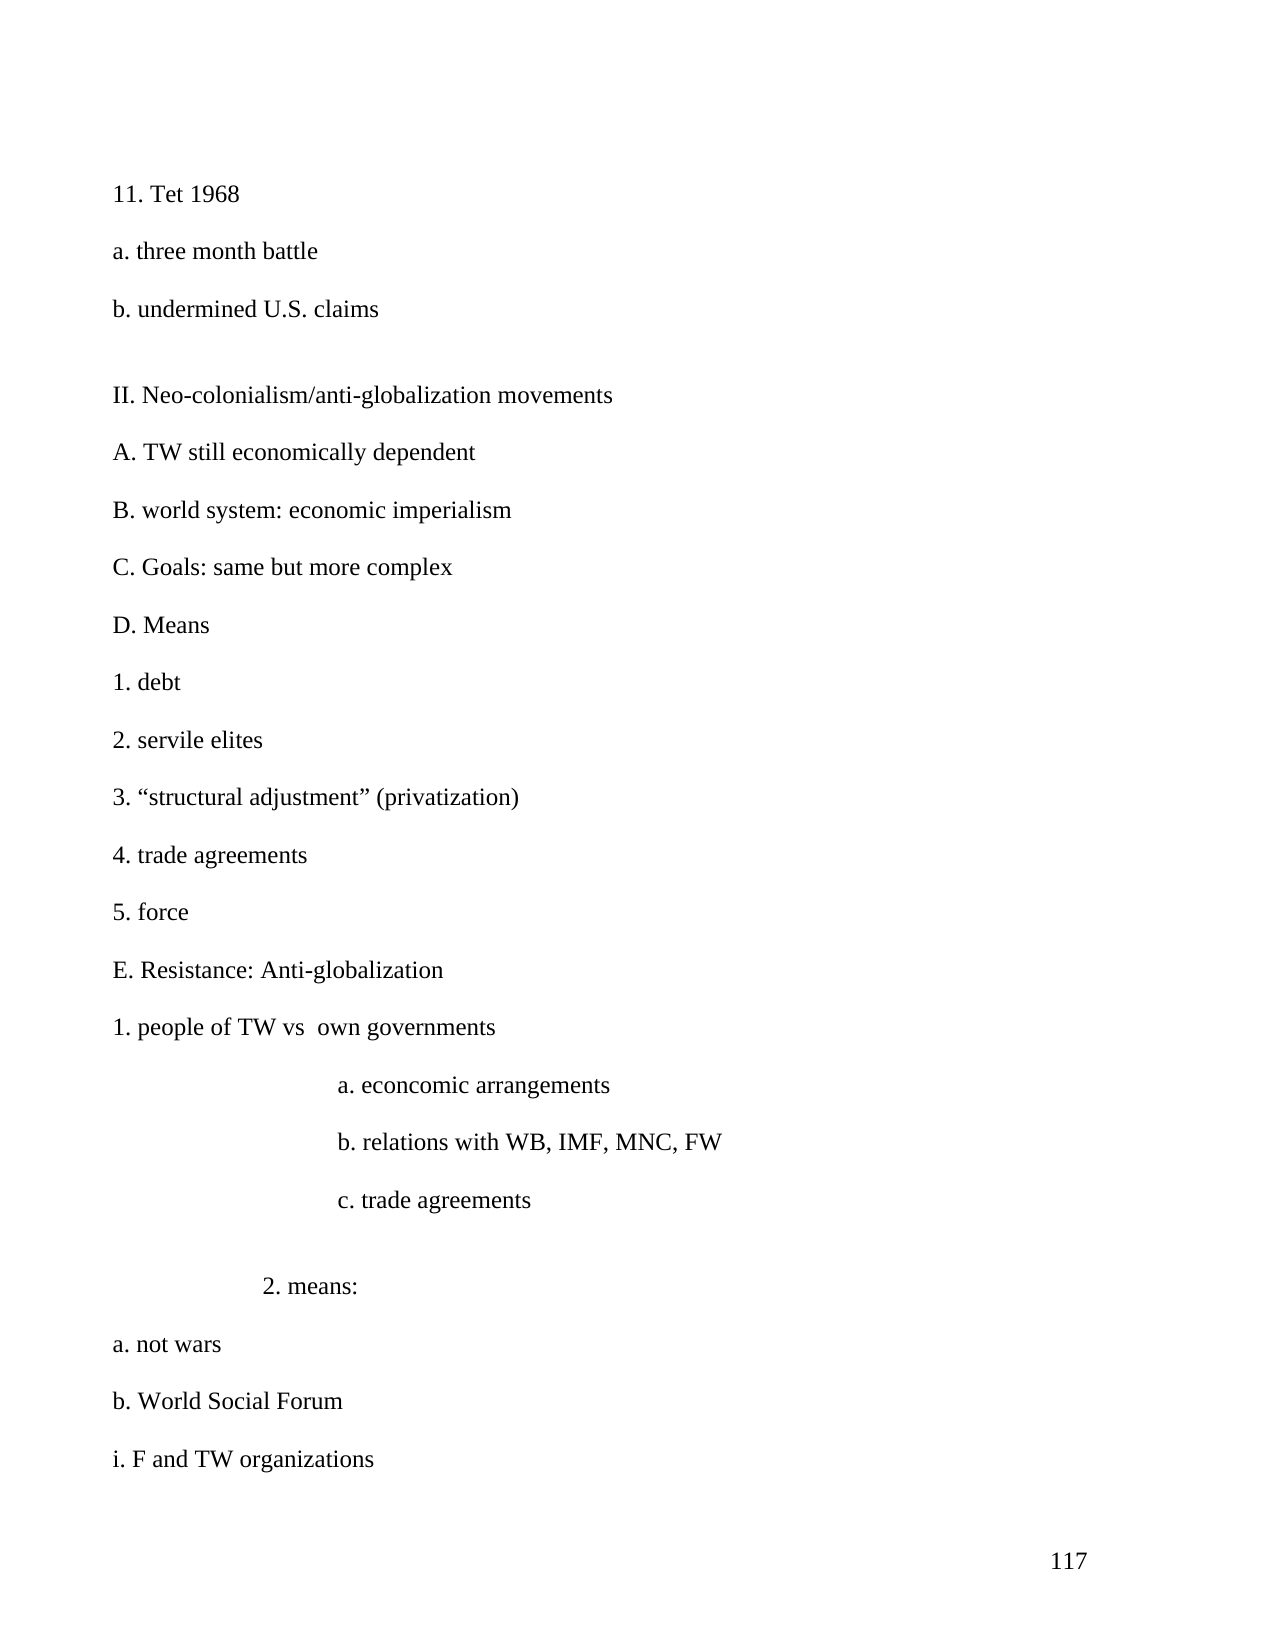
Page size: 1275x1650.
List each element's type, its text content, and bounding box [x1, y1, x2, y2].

text B. world system: economic imperialism [112, 495, 1087, 524]
text 3. “structural adjustment” (privatization) [112, 782, 1087, 811]
text 1. people of TW vs own governments [112, 1012, 1087, 1041]
text 4. trade agreements [112, 840, 1087, 869]
text 11. Tet 1968 [112, 179, 1087, 207]
text b. World Social Forum [112, 1386, 1087, 1415]
text c. trade agreements [337, 1185, 1087, 1214]
text 2. means: [187, 1271, 1087, 1300]
text C. Goals: same but more complex [112, 552, 1087, 581]
text 5. force [112, 897, 1087, 926]
text a. not wars [112, 1329, 1087, 1357]
text A. TW still economically dependent [112, 437, 1087, 466]
text D. Means [112, 610, 1087, 639]
text a. econcomic arrangements [262, 1070, 1087, 1099]
text b. relations with WB, IMF, MNC, FW [337, 1127, 1087, 1156]
text E. Resistance: Anti-globalization [112, 955, 1087, 984]
text b. undermined U.S. claims [112, 294, 1087, 322]
text a. three month battle [112, 236, 1087, 265]
text i. F and TW organizations [112, 1444, 1087, 1472]
text II. Neo-colonialism/anti-globalization movements [112, 380, 1087, 409]
text 1. debt [112, 667, 1087, 696]
text 2. servile elites [112, 725, 1087, 754]
